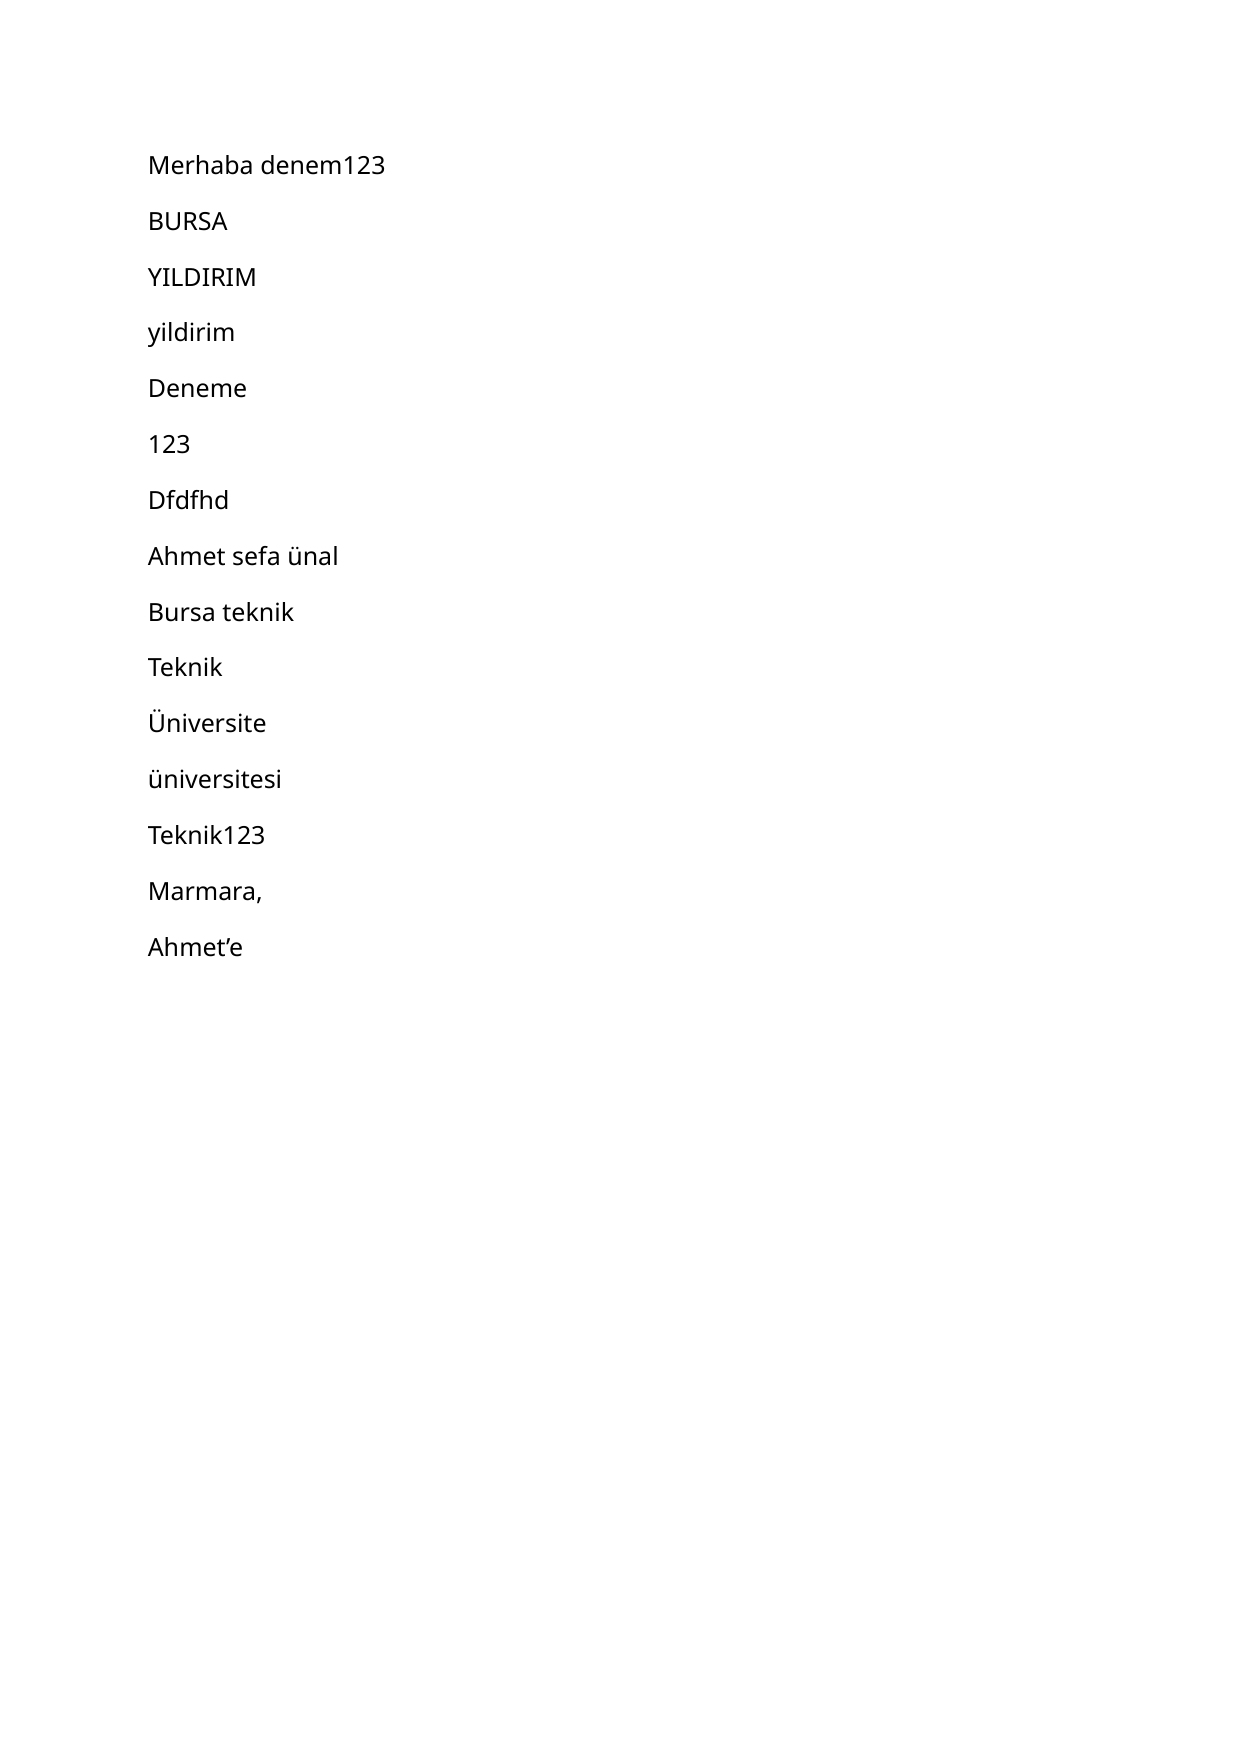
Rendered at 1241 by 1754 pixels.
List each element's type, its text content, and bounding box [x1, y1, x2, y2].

text 123 [148, 427, 1093, 461]
text yildirim [148, 315, 1093, 349]
text Ahmet’e [148, 929, 1093, 963]
text Merhaba denem123 [148, 148, 1093, 182]
text Teknik [148, 650, 1093, 684]
text YILDIRIM [148, 259, 1093, 293]
text Dfdfhd [148, 483, 1093, 517]
text Deneme [148, 371, 1093, 405]
text üniversitesi [148, 762, 1093, 796]
text Teknik123 [148, 818, 1093, 852]
text Marmara, [148, 873, 1093, 907]
text Bursa teknik [148, 594, 1093, 628]
text BURSA [148, 203, 1093, 237]
text Üniversite [148, 706, 1093, 740]
text Ahmet sefa ünal [148, 538, 1093, 572]
